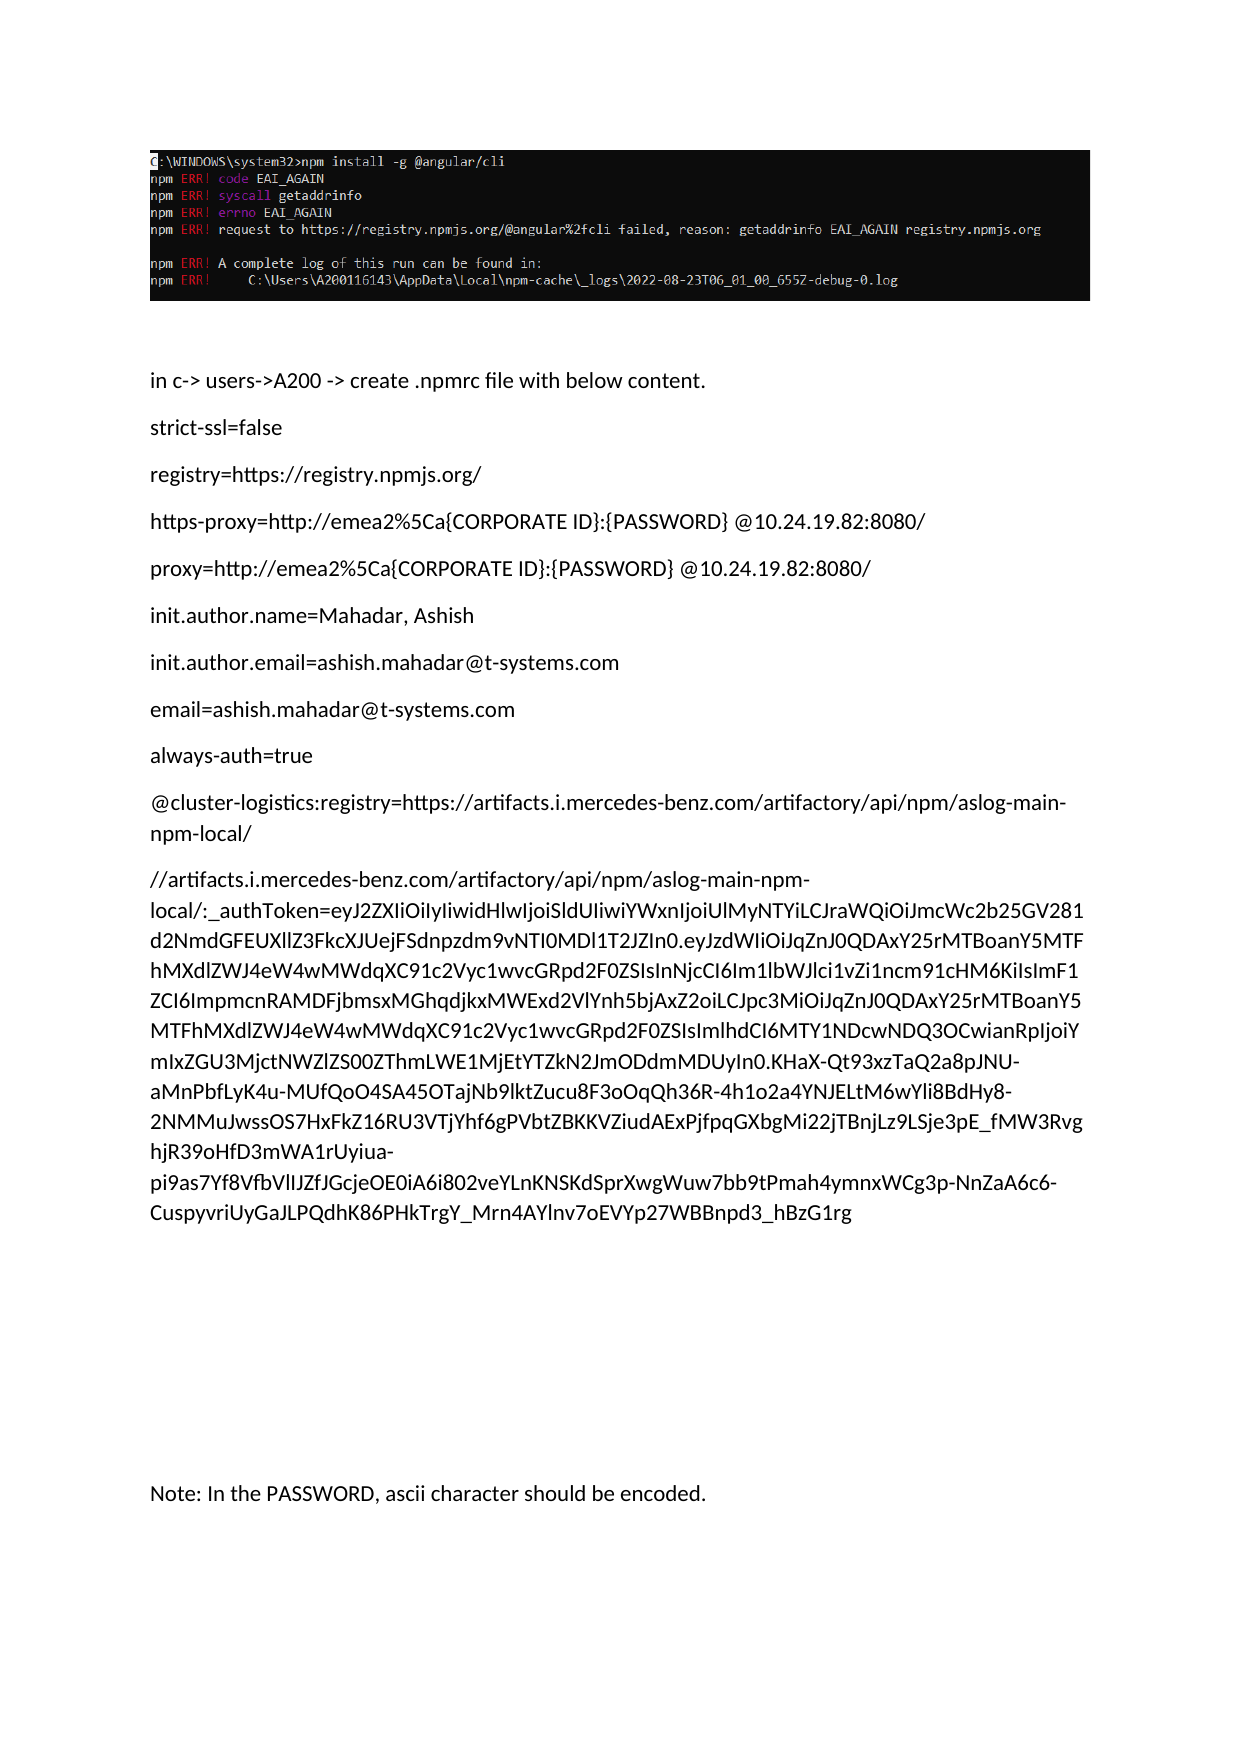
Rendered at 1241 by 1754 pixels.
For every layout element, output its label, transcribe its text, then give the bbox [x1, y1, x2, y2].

text https-proxy=http://emea2%5Ca{CORPORATE ID}:{PASSWORD} @10.24.19.82:8080/ [150, 507, 1090, 535]
text //artifacts.i.mercedes-benz.com/artifactory/api/npm/aslog-main-npm-local/:_authToken=eyJ2ZXIiOiIyIiwidHlwIjoiSldUIiwiYWxnIjoiUlMyNTYiLCJraWQiOiJmcWc2b25GV281d2NmdGFEUXllZ3FkcXJUejFSdnpzdm9vNTI0MDl1T2JZIn0.eyJzdWIiOiJqZnJ0QDAxY25rMTBoanY5MTFhMXdlZWJ4eW4wMWdqXC91c2Vyc1wvcGRpd2F0ZSIsInNjcCI6Im1lbWJlci1vZi1ncm91cHM6KiIsImF1ZCI6ImpmcnRAMDFjbmsxMGhqdjkxMWExd2VlYnh5bjAxZ2oiLCJpc3MiOiJqZnJ0QDAxY25rMTBoanY5MTFhMXdlZWJ4eW4wMWdqXC91c2Vyc1wvcGRpd2F0ZSIsImlhdCI6MTY1NDcwNDQ3OCwianRpIjoiYmIxZGU3MjctNWZlZS00ZThmLWE1MjEtYTZkN2JmODdmMDUyIn0.KHaX-Qt93xzTaQ2a8pJNU-aMnPbfLyK4u-MUfQoO4SA45OTajNb9lktZucu8F3oOqQh36R-4h1o2a4YNJELtM6wYli8BdHy8-2NMMuJwssOS7HxFkZ16RU3VTjYhf6gPVbtZBKKVZiudAExPjfpqGXbgMi22jTBnjLz9LSje3pE_fMW3RvghjR39oHfD3mWA1rUyiua-pi9as7Yf8VfbVlIJZfJGcjeOE0iA6i802veYLnKNSKdSprXwgWuw7bb9tPmah4ymnxWCg3p-NnZaA6c6-CuspyvriUyGaJLPQdhK86PHkTrgY_Mrn4AYlnv7oEVYp27WBBnpd3_hBzG1rg [150, 866, 1090, 1226]
picture [150, 150, 1091, 301]
text in c-> users->A200 -> create .npmrc file with below content. [150, 367, 1090, 394]
text email=ashish.mahadar@t-systems.com [150, 695, 1090, 723]
text proxy=http://emea2%5Ca{CORPORATE ID}:{PASSWORD} @10.24.19.82:8080/ [150, 554, 1090, 582]
text @cluster-logistics:registry=https://artifacts.i.mercedes-benz.com/artifactory/api/npm/aslog-main-npm-local/ [150, 788, 1090, 847]
text init.author.email=ashish.mahadar@t-systems.com [150, 648, 1090, 676]
text init.author.name=Mahadar, Ashish [150, 601, 1090, 629]
text always-auth=true [150, 742, 1090, 769]
text registry=https://registry.npmjs.org/ [150, 460, 1090, 488]
text Note: In the PASSWORD, ascii character should be encoded. [150, 1479, 1090, 1507]
text strict-ssl=false [150, 413, 1090, 441]
